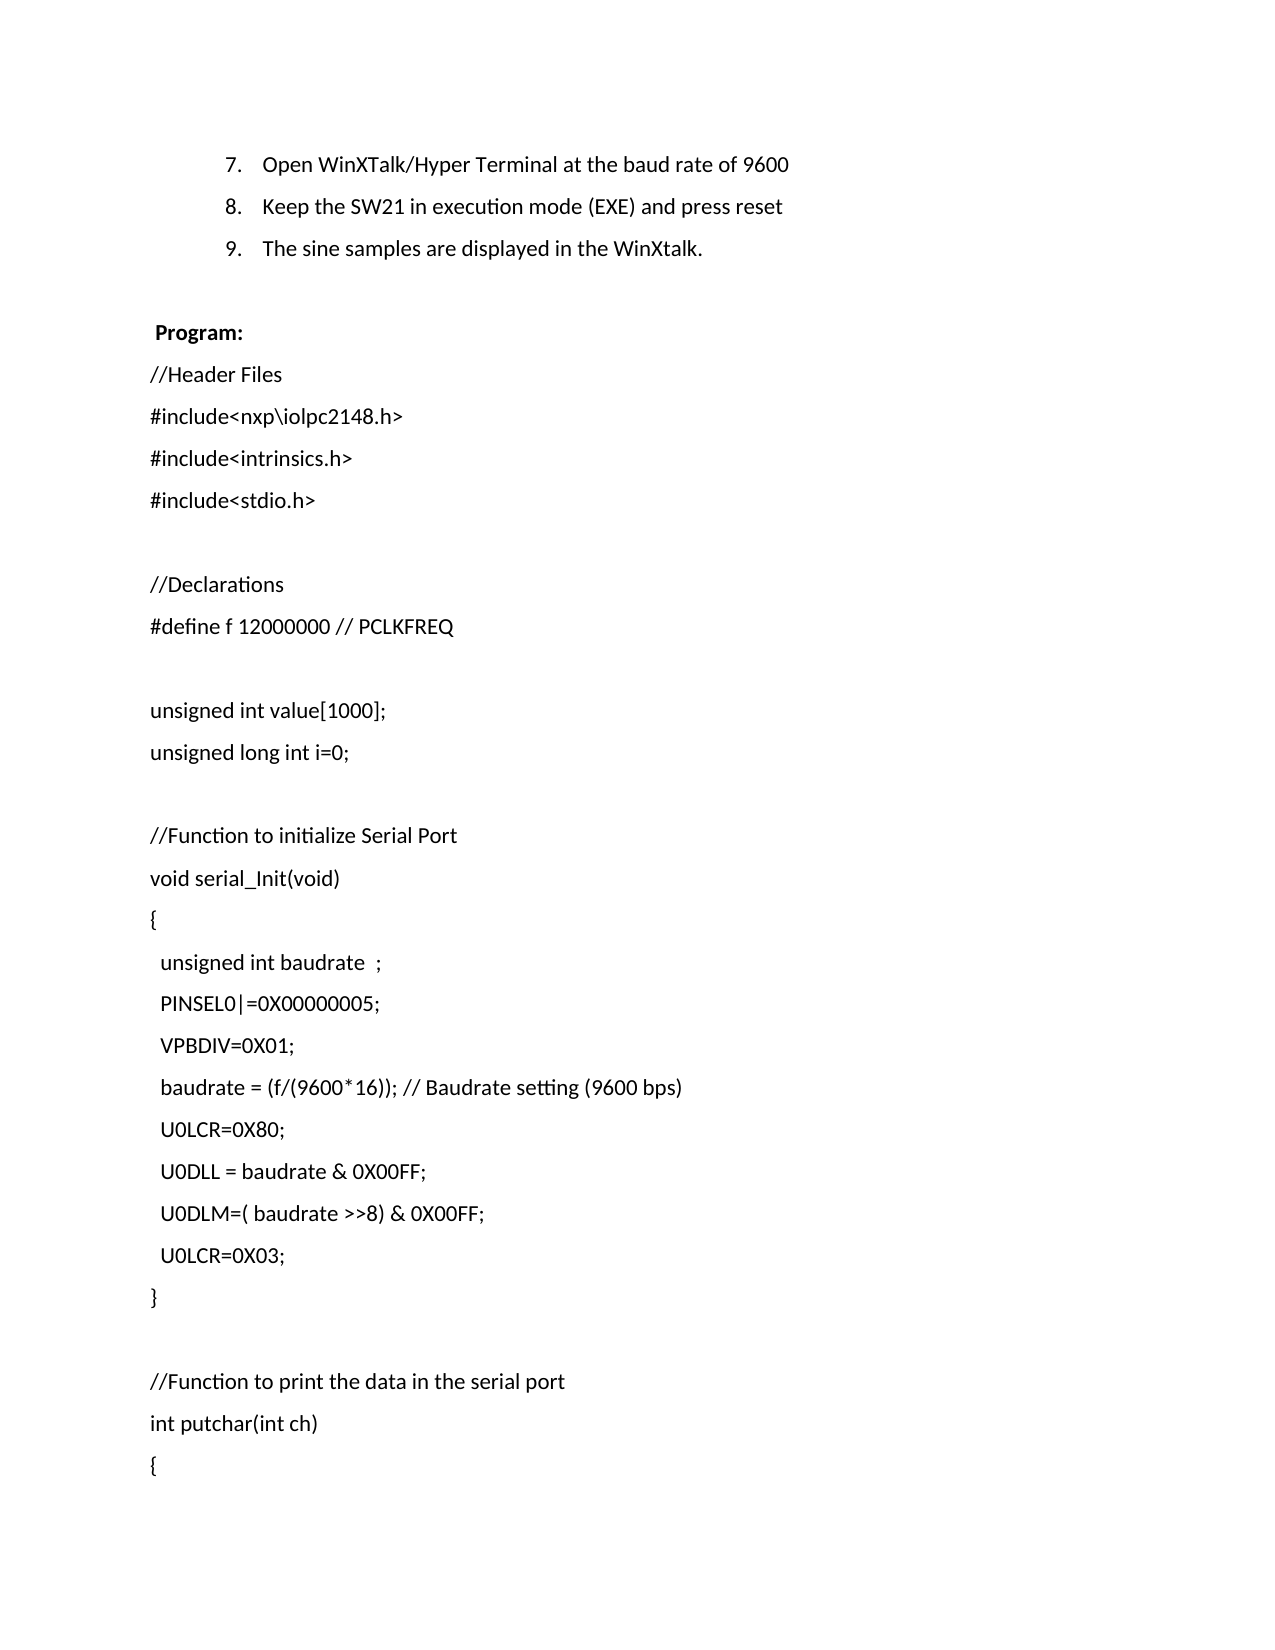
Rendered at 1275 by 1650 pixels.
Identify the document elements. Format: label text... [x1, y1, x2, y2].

text unsigned long int i=0; [150, 738, 1125, 766]
text #include<nxp\iolpc2148.h> [150, 402, 1125, 430]
text #include<stdio.h> [150, 486, 1125, 514]
text #include<intrinsics.h> [150, 444, 1125, 472]
text #define f 12000000 // PCLKFREQ [150, 612, 1125, 640]
text //Function to initialize Serial Port [150, 822, 1125, 850]
text //Header Files [150, 360, 1125, 388]
text VPBDIV=0X01; [150, 1032, 1125, 1059]
text U0DLM=( baudrate >>8) & 0X00FF; [150, 1199, 1125, 1227]
list Keep the SW21 in execution mode (EXE) and press reset [225, 192, 1125, 220]
text PINSEL0|=0X00000005; [150, 989, 1125, 1018]
text baudrate = (f/(9600*16)); // Baudrate setting (9600 bps) [150, 1073, 1125, 1102]
text Program: [150, 318, 1125, 346]
text //Declarations [150, 570, 1125, 598]
text U0LCR=0X80; [150, 1116, 1125, 1143]
text } [150, 1283, 1125, 1311]
text unsigned int value[1000]; [150, 696, 1125, 724]
list The sine samples are displayed in the WinXtalk. [225, 234, 1125, 262]
list Open WinXTalk/Hyper Terminal at the baud rate of 9600 [225, 150, 1125, 178]
text int putchar(int ch) [150, 1409, 1125, 1437]
text unsigned int baudrate ; [150, 948, 1125, 976]
text U0DLL = baudrate & 0X00FF; [150, 1157, 1125, 1186]
text void serial_Init(void) [150, 864, 1125, 892]
text { [150, 1451, 1125, 1479]
text U0LCR=0X03; [150, 1241, 1125, 1269]
text //Function to print the data in the serial port [150, 1367, 1125, 1395]
text { [150, 906, 1125, 934]
